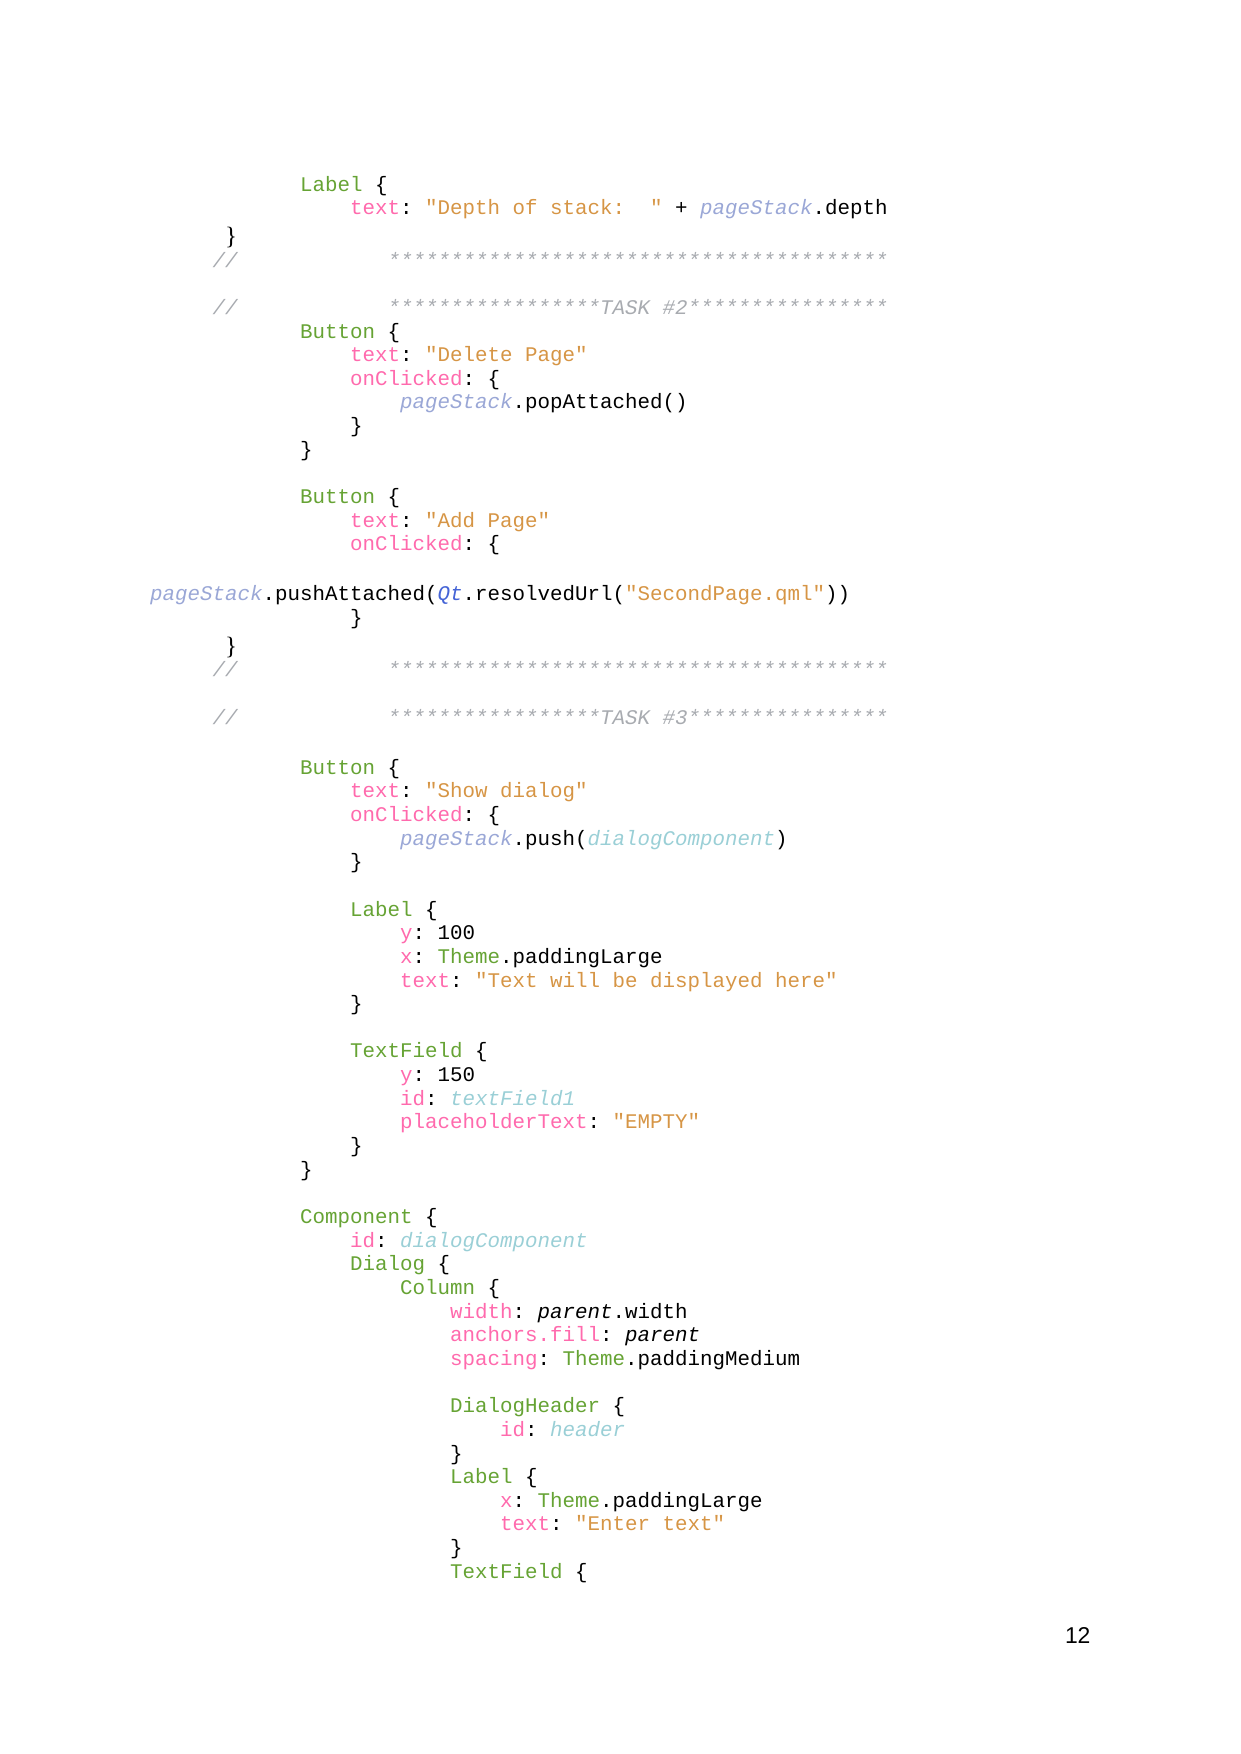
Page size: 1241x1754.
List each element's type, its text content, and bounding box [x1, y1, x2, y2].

text text: "Delete Page" [150, 344, 1090, 368]
text } [150, 993, 1090, 1017]
text x: Theme.paddingLarge [150, 946, 1090, 969]
text pageStack.pushAttached(Qt.resolvedUrl("SecondPage.qml")) [150, 557, 1090, 607]
text TextField { [150, 1561, 1090, 1584]
text } [150, 1442, 1090, 1466]
text pageStack.popAttached() [150, 392, 1090, 415]
text id: textField1 [150, 1088, 1090, 1111]
text text: "Show dialog" [150, 780, 1090, 804]
text spacing: Theme.paddingMedium [150, 1348, 1090, 1372]
text y: 100 [150, 922, 1090, 946]
text id: dialogComponent [150, 1230, 1090, 1253]
text DialogHeader { [150, 1395, 1090, 1419]
text y: 150 [150, 1064, 1090, 1088]
text text: "Add Page" [150, 510, 1090, 533]
text id: header [150, 1419, 1090, 1442]
text text: "Depth of stack: " + pageStack.depth [150, 197, 1090, 221]
text } [150, 415, 1090, 439]
text // **************************************** [150, 250, 1090, 273]
text width: parent.width [150, 1301, 1090, 1324]
text // *****************TASK #3**************** [150, 707, 1090, 730]
text } [150, 631, 1090, 659]
text Label { [150, 1466, 1090, 1490]
text placeholderText: "EMPTY" [150, 1111, 1090, 1135]
text onClicked: { [150, 533, 1090, 557]
text } [150, 439, 1090, 462]
text } [150, 1135, 1090, 1159]
text Dialog { [150, 1253, 1090, 1277]
text } [150, 221, 1090, 250]
text anchors.fill: parent [150, 1324, 1090, 1348]
text } [150, 607, 1090, 631]
text TextField { [150, 1041, 1090, 1064]
text Column { [150, 1277, 1090, 1301]
text onClicked: { [150, 804, 1090, 828]
text text: "Enter text" [150, 1513, 1090, 1537]
text Label { [150, 174, 1090, 197]
text text: "Text will be displayed here" [150, 969, 1090, 993]
text onClicked: { [150, 368, 1090, 392]
text x: Theme.paddingLarge [150, 1490, 1090, 1513]
text Button { [150, 486, 1090, 510]
text Button { [150, 321, 1090, 344]
text } [150, 1537, 1090, 1561]
text Button { [150, 757, 1090, 780]
text } [150, 851, 1090, 875]
text // *****************TASK #2**************** [150, 297, 1090, 321]
text pageStack.push(dialogComponent) [150, 828, 1090, 851]
text // **************************************** [150, 659, 1090, 683]
text Label { [150, 899, 1090, 922]
text Component { [150, 1206, 1090, 1230]
text } [150, 1159, 1090, 1182]
